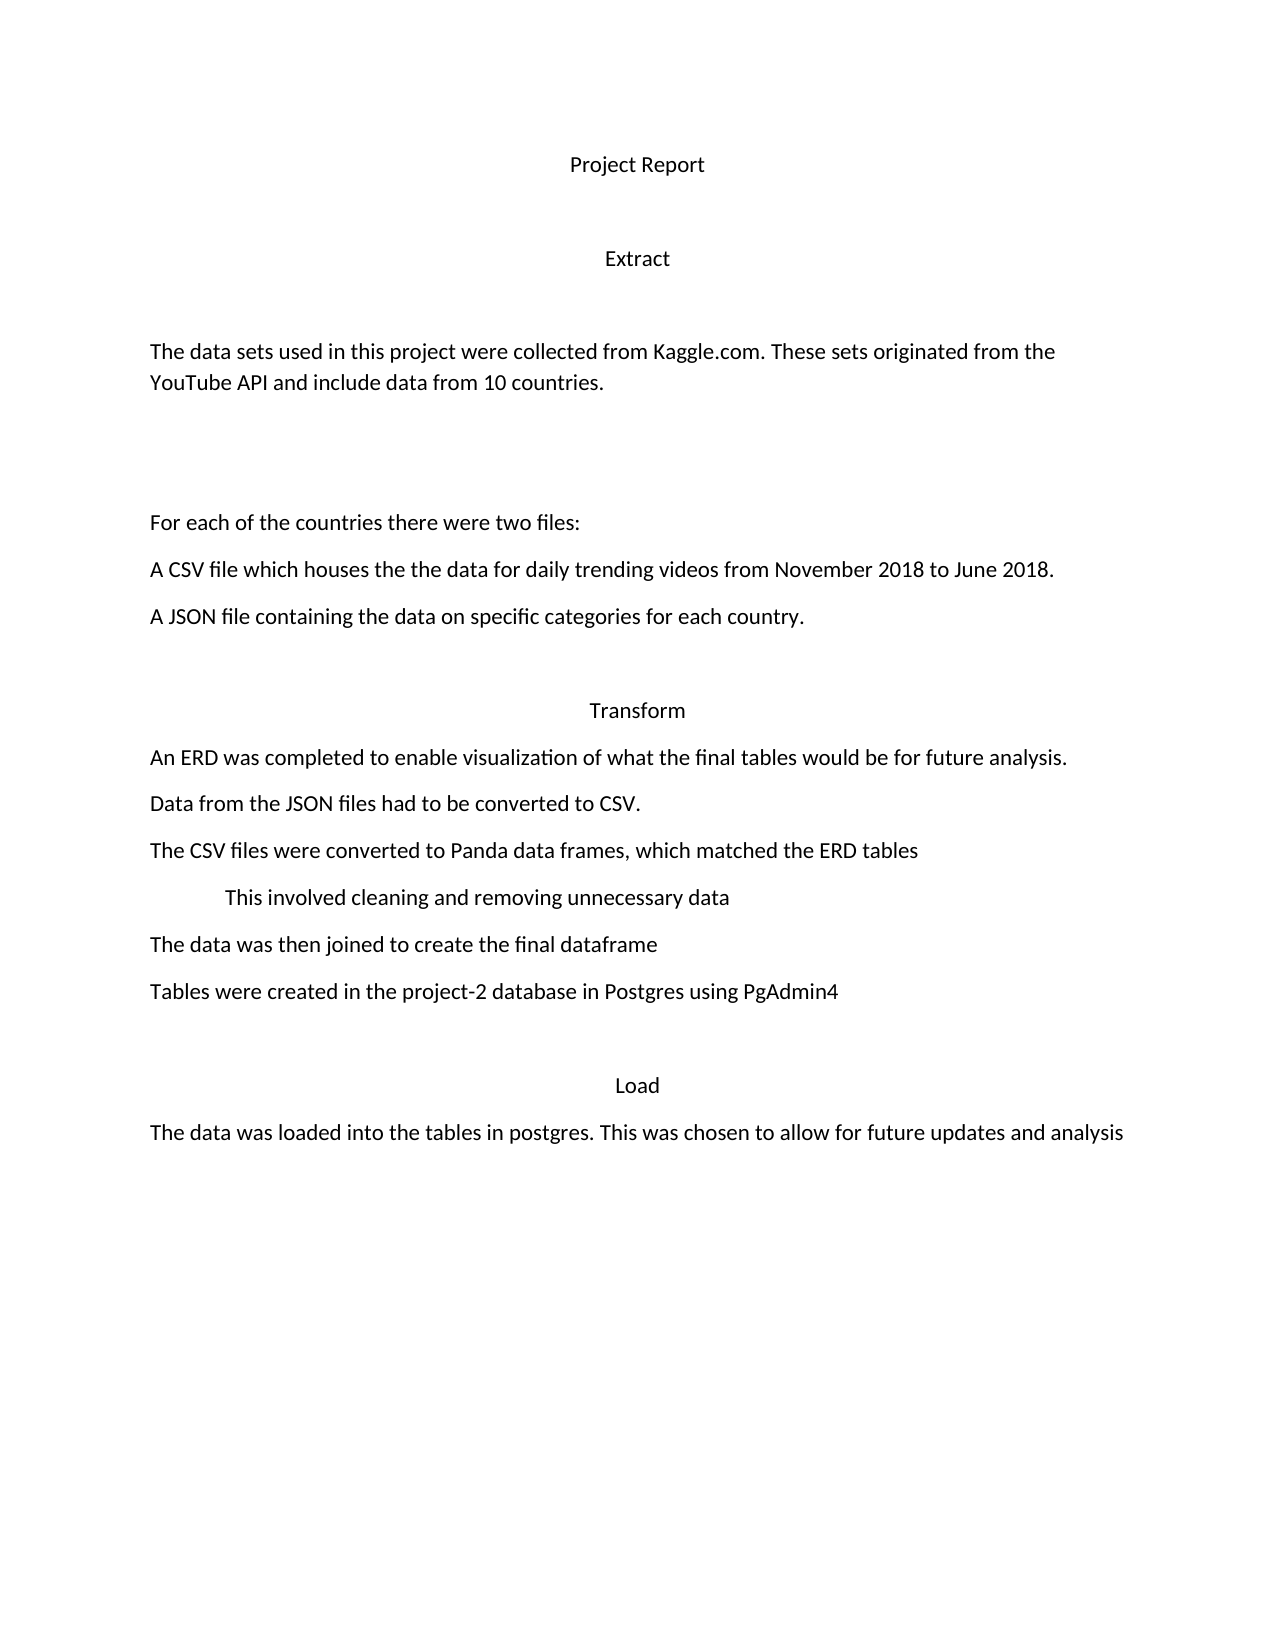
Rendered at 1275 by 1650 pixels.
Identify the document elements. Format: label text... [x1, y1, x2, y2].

text This involved cleaning and removing unnecessary data [150, 883, 1125, 911]
text A CSV file which houses the the data for daily trending videos from November 2018 to June 2018. [150, 555, 1125, 583]
text A JSON file containing the data on specific categories for each country. [150, 602, 1125, 630]
text Load [150, 1071, 1125, 1099]
text The CSV files were converted to Panda data frames, which matched the ERD tables [150, 836, 1125, 864]
text An ERD was completed to enable visualization of what the final tables would be for future analysis. [150, 743, 1125, 771]
text Extract [150, 244, 1125, 272]
text Data from the JSON files had to be converted to CSV. [150, 789, 1125, 818]
text Project Report [150, 150, 1125, 178]
text The data was loaded into the tables in postgres. This was chosen to allow for future updates and analysis [150, 1118, 1125, 1146]
text The data sets used in this project were collected from Kaggle.com. These sets originated from the YouTube API and include data from 10 countries. [150, 337, 1125, 396]
text The data was then joined to create the final dataframe [150, 930, 1125, 958]
text For each of the countries there were two files: [150, 508, 1125, 536]
text Tables were created in the project-2 database in Postgres using PgAdmin4 [150, 977, 1125, 1005]
text Transform [150, 696, 1125, 724]
